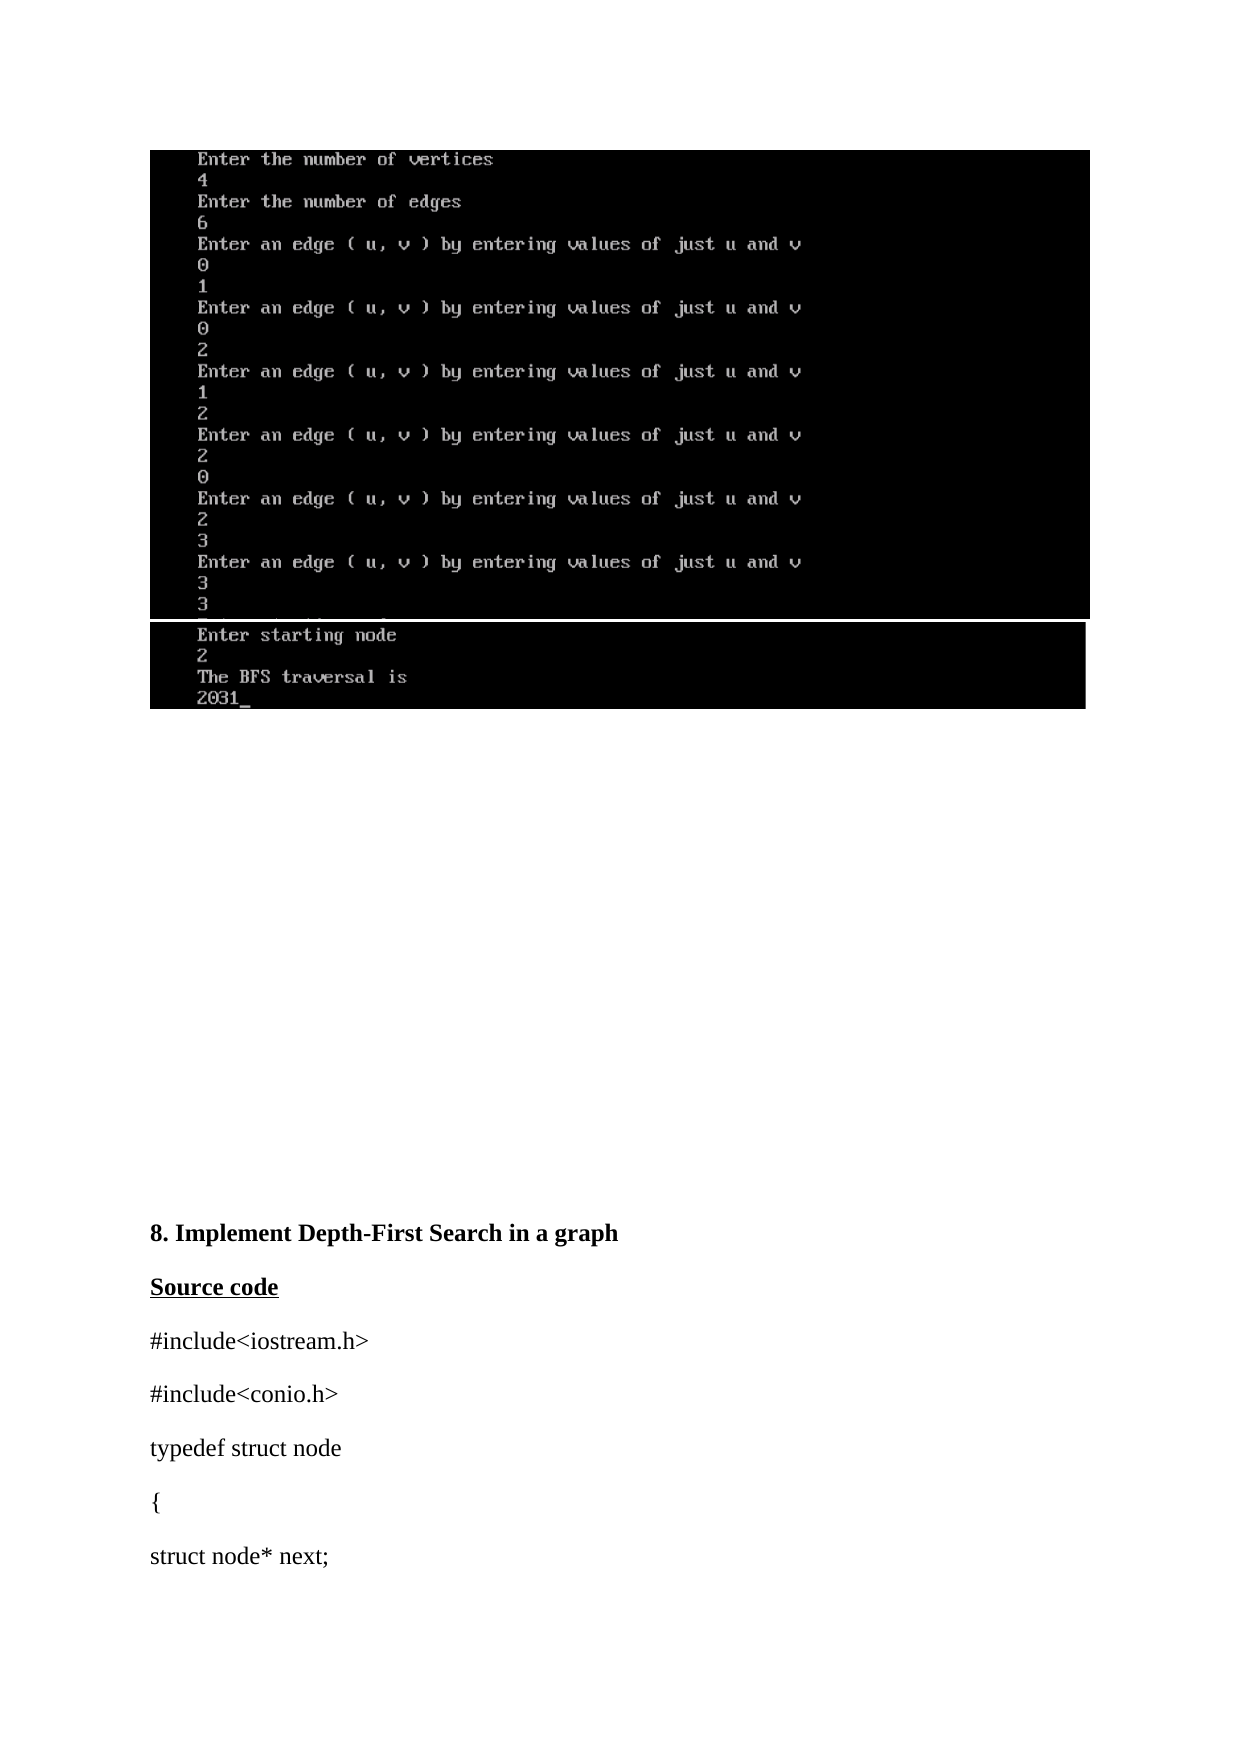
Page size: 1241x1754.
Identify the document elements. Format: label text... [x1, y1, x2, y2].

text Source code [150, 1272, 1090, 1301]
text typedef struct node [150, 1433, 1090, 1462]
text { [150, 1487, 1090, 1516]
text #include<iostream.h> [150, 1326, 1090, 1354]
text #include<conio.h> [150, 1379, 1090, 1408]
picture [150, 150, 1090, 619]
text 8. Implement Depth-First Search in a graph [150, 1218, 1090, 1247]
picture [150, 622, 1086, 709]
text struct node* next; [150, 1541, 1090, 1570]
